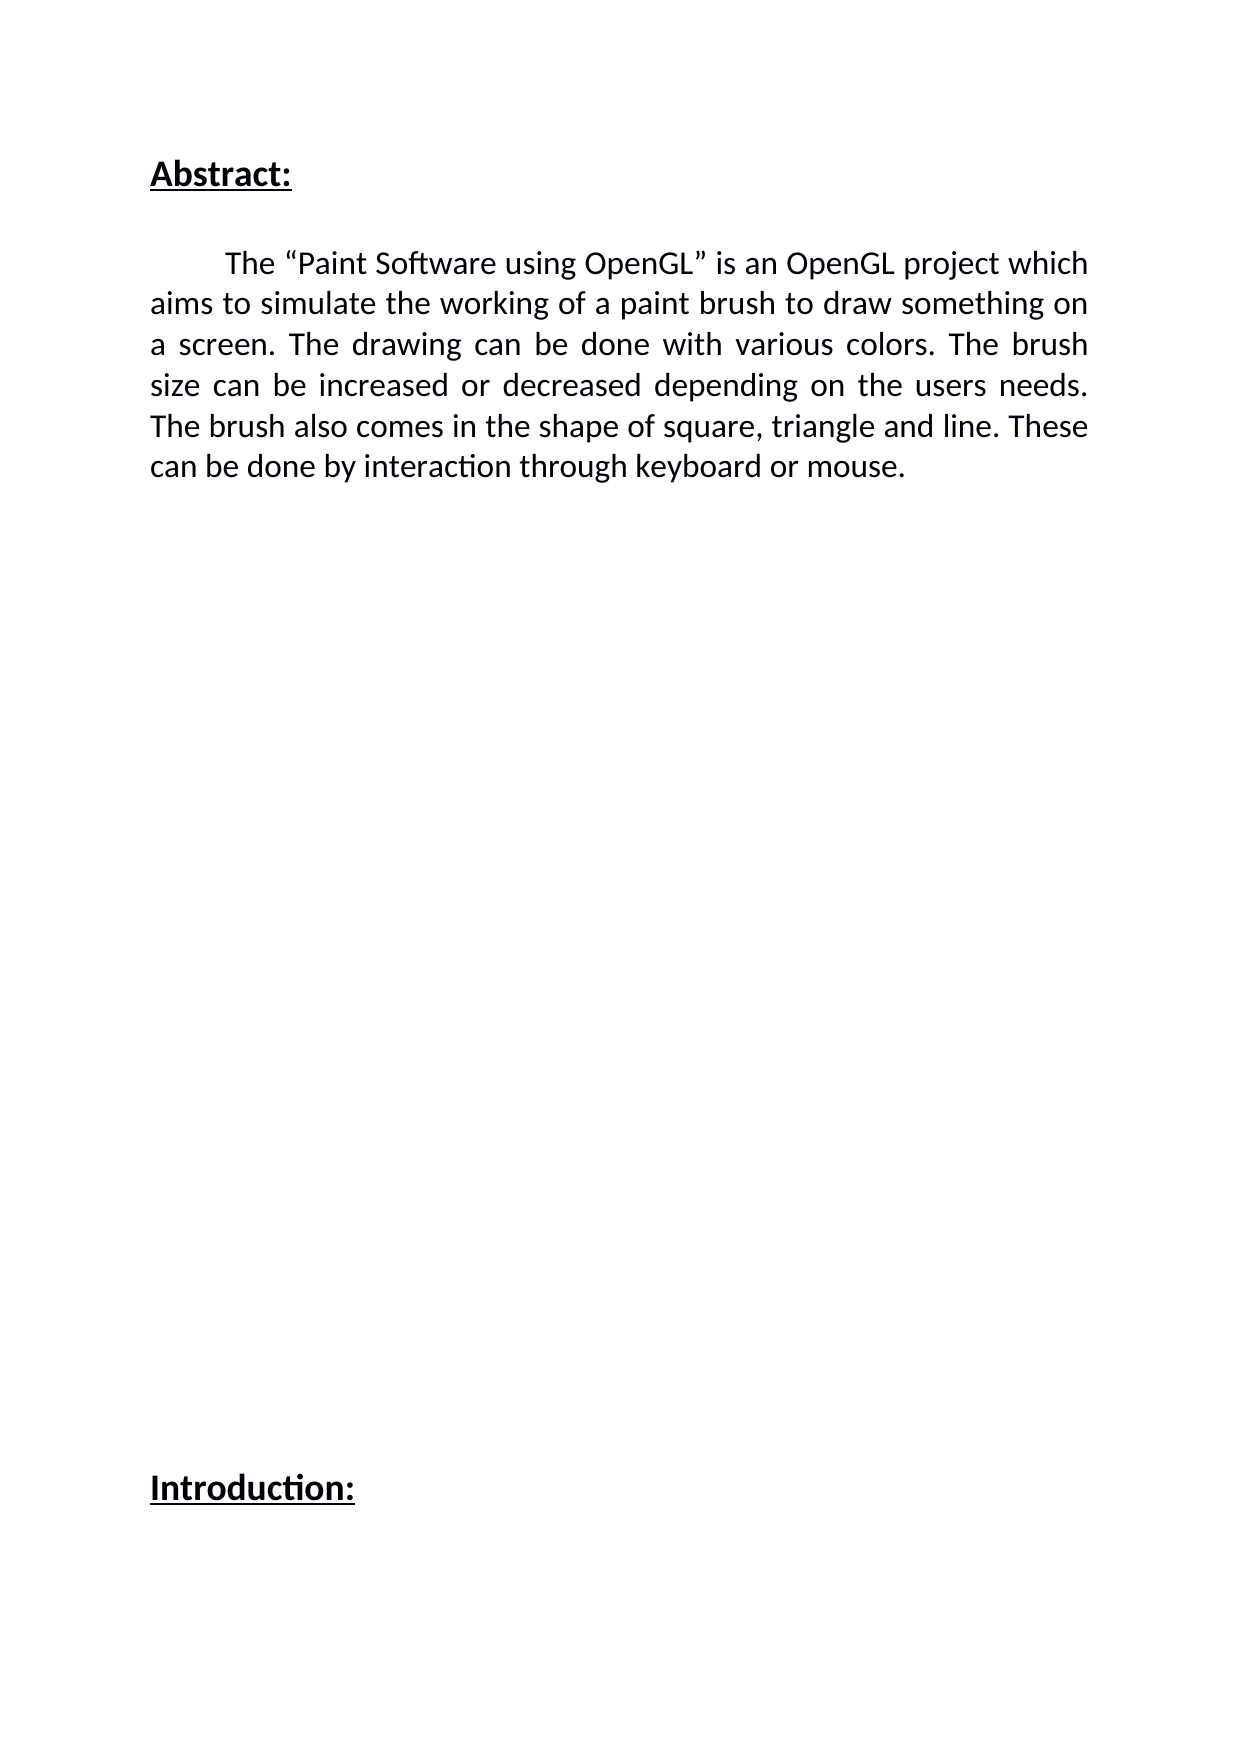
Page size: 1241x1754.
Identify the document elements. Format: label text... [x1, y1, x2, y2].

text Abstract: [150, 150, 1090, 196]
text Introduction: [150, 1463, 1090, 1509]
text The “Paint Software using OpenGL” is an OpenGL project which aims to simulate the working of a paint brush to draw something on a screen. The drawing can be done with various colors. The brush size can be increased or decreased depending on the users needs. The brush also comes in the shape of square, triangle and line. These can be done by interaction through keyboard or mouse. [150, 242, 1090, 486]
